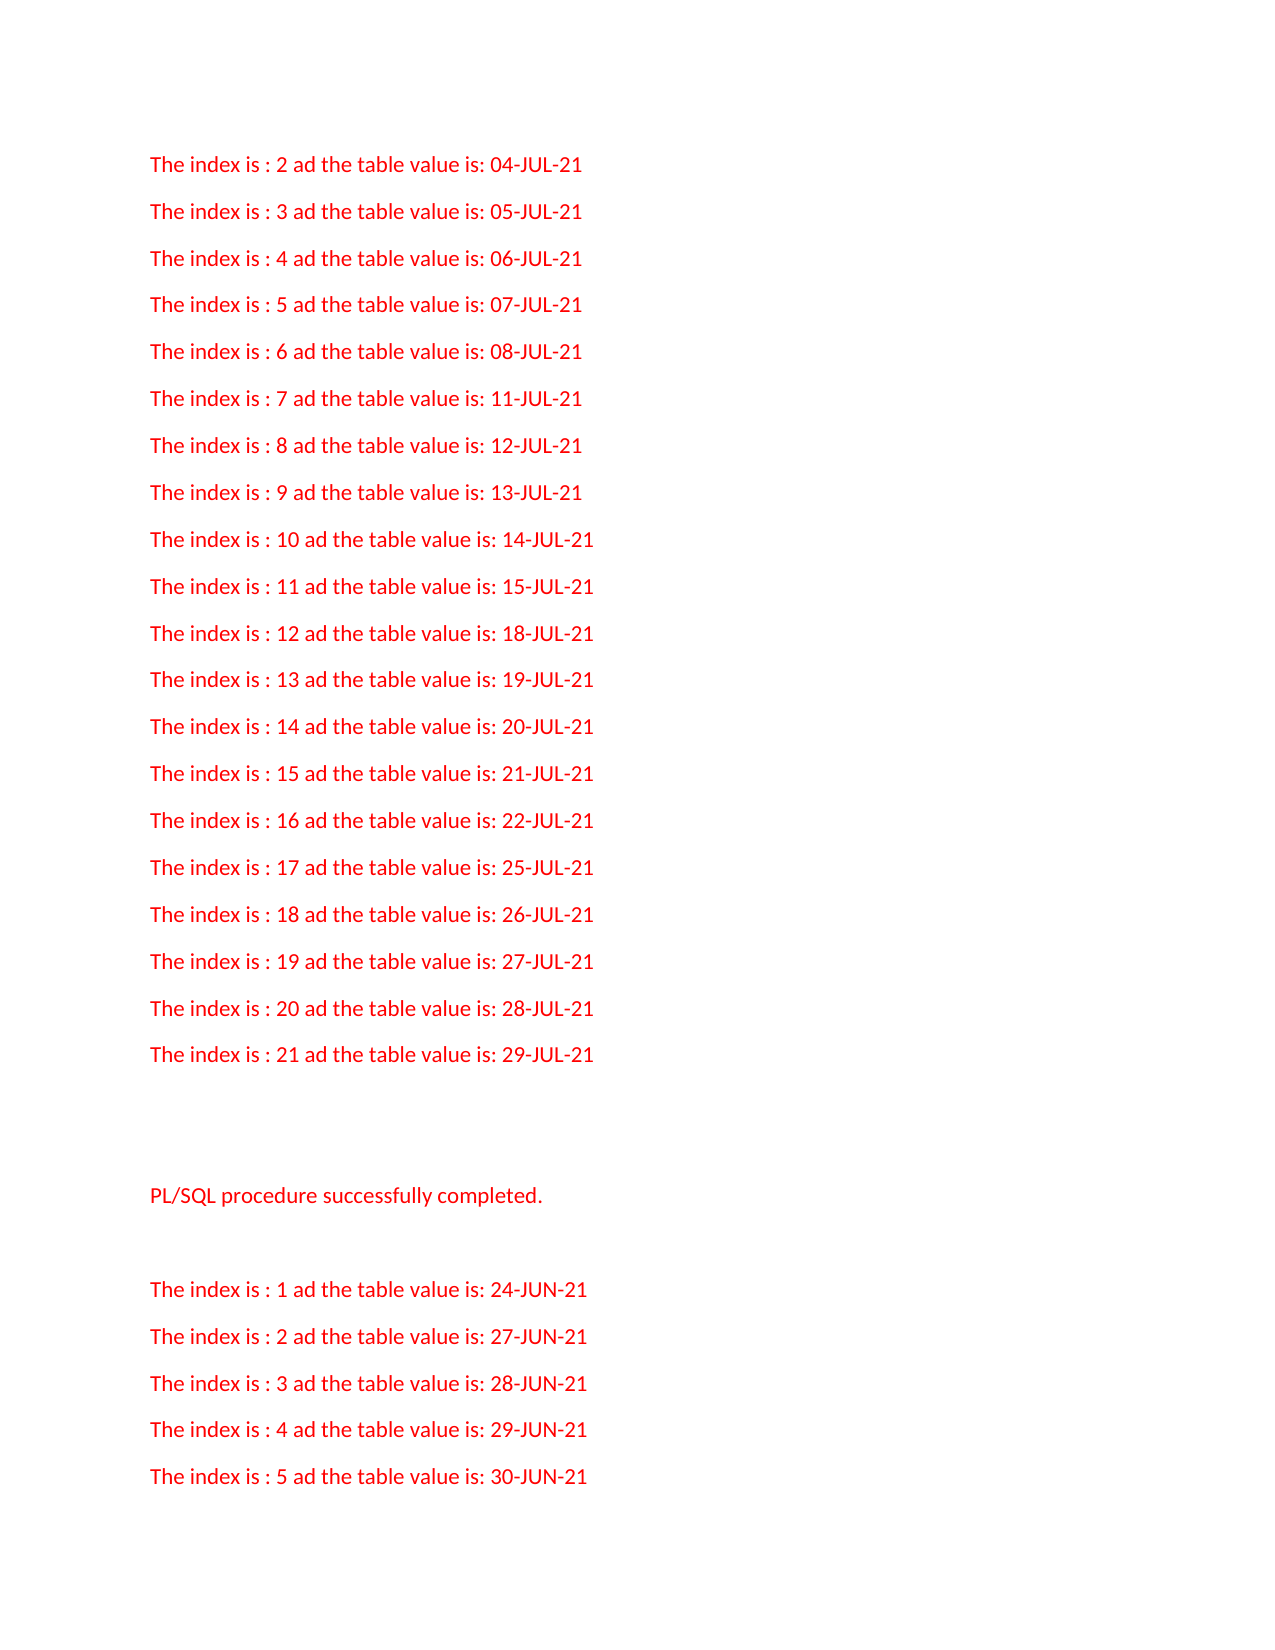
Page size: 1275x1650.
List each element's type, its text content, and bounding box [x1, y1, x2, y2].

text PL/SQL procedure successfully completed. [150, 1181, 1125, 1209]
text The index is : 5 ad the table value is: 07-JUL-21 [150, 291, 1125, 319]
text The index is : 17 ad the table value is: 25-JUL-21 [150, 853, 1125, 881]
text The index is : 2 ad the table value is: 27-JUN-21 [150, 1322, 1125, 1350]
text The index is : 3 ad the table value is: 05-JUL-21 [150, 197, 1125, 225]
text The index is : 18 ad the table value is: 26-JUL-21 [150, 900, 1125, 928]
text The index is : 4 ad the table value is: 29-JUN-21 [150, 1416, 1125, 1444]
text The index is : 3 ad the table value is: 28-JUN-21 [150, 1369, 1125, 1397]
text The index is : 19 ad the table value is: 27-JUL-21 [150, 947, 1125, 975]
text The index is : 12 ad the table value is: 18-JUL-21 [150, 619, 1125, 647]
text The index is : 8 ad the table value is: 12-JUL-21 [150, 431, 1125, 459]
text The index is : 1 ad the table value is: 24-JUN-21 [150, 1275, 1125, 1303]
text The index is : 16 ad the table value is: 22-JUL-21 [150, 806, 1125, 834]
text The index is : 6 ad the table value is: 08-JUL-21 [150, 337, 1125, 366]
text The index is : 7 ad the table value is: 11-JUL-21 [150, 384, 1125, 412]
text The index is : 20 ad the table value is: 28-JUL-21 [150, 994, 1125, 1022]
text The index is : 9 ad the table value is: 13-JUL-21 [150, 478, 1125, 506]
text The index is : 2 ad the table value is: 04-JUL-21 [150, 150, 1125, 178]
text The index is : 14 ad the table value is: 20-JUL-21 [150, 712, 1125, 741]
text The index is : 21 ad the table value is: 29-JUL-21 [150, 1041, 1125, 1069]
text The index is : 4 ad the table value is: 06-JUL-21 [150, 244, 1125, 272]
text The index is : 10 ad the table value is: 14-JUL-21 [150, 525, 1125, 553]
text The index is : 13 ad the table value is: 19-JUL-21 [150, 666, 1125, 694]
text The index is : 11 ad the table value is: 15-JUL-21 [150, 572, 1125, 600]
text The index is : 5 ad the table value is: 30-JUN-21 [150, 1462, 1125, 1491]
text The index is : 15 ad the table value is: 21-JUL-21 [150, 759, 1125, 787]
